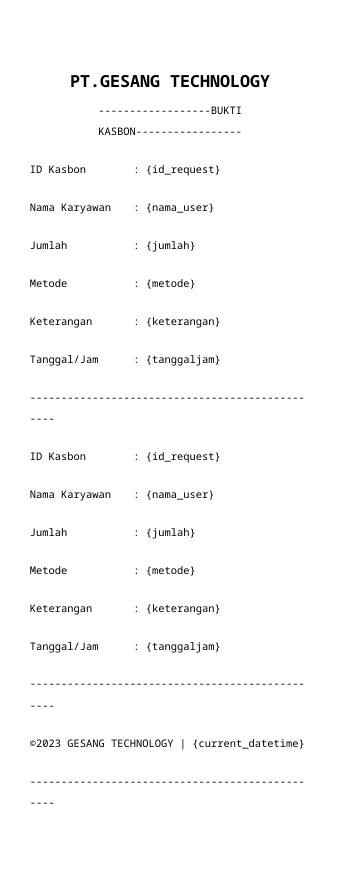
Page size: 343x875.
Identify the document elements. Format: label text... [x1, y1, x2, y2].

text Metode : {metode} [29, 563, 310, 577]
text ID Kasbon : {id_request} [29, 449, 310, 463]
text Tanggal/Jam : {tanggaljam} [29, 639, 310, 653]
text Nama Karyawan : {nama_user} [29, 200, 310, 214]
text Keterangan : {keterangan} [29, 601, 310, 615]
text ©2023 GESANG TECHNOLOGY | {current_datetime} [29, 736, 310, 750]
text Metode : {metode} [29, 276, 310, 290]
text Jumlah : {jumlah} [29, 238, 310, 252]
text Keterangan : {keterangan} [29, 314, 310, 328]
text ------------------------------------------------ [29, 677, 310, 712]
text Jumlah : {jumlah} [29, 525, 310, 539]
text Nama Karyawan : {nama_user} [29, 487, 310, 501]
text ID Kasbon : {id_request} [29, 162, 310, 177]
text ------------------------------------------------ [29, 774, 310, 809]
text ------------------------------------------------ [29, 390, 310, 425]
subtitle PT.GESANG TECHNOLOGY [29, 69, 310, 92]
text Tanggal/Jam : {tanggaljam} [29, 352, 310, 366]
text ------------------BUKTI KASBON----------------- [29, 103, 310, 139]
